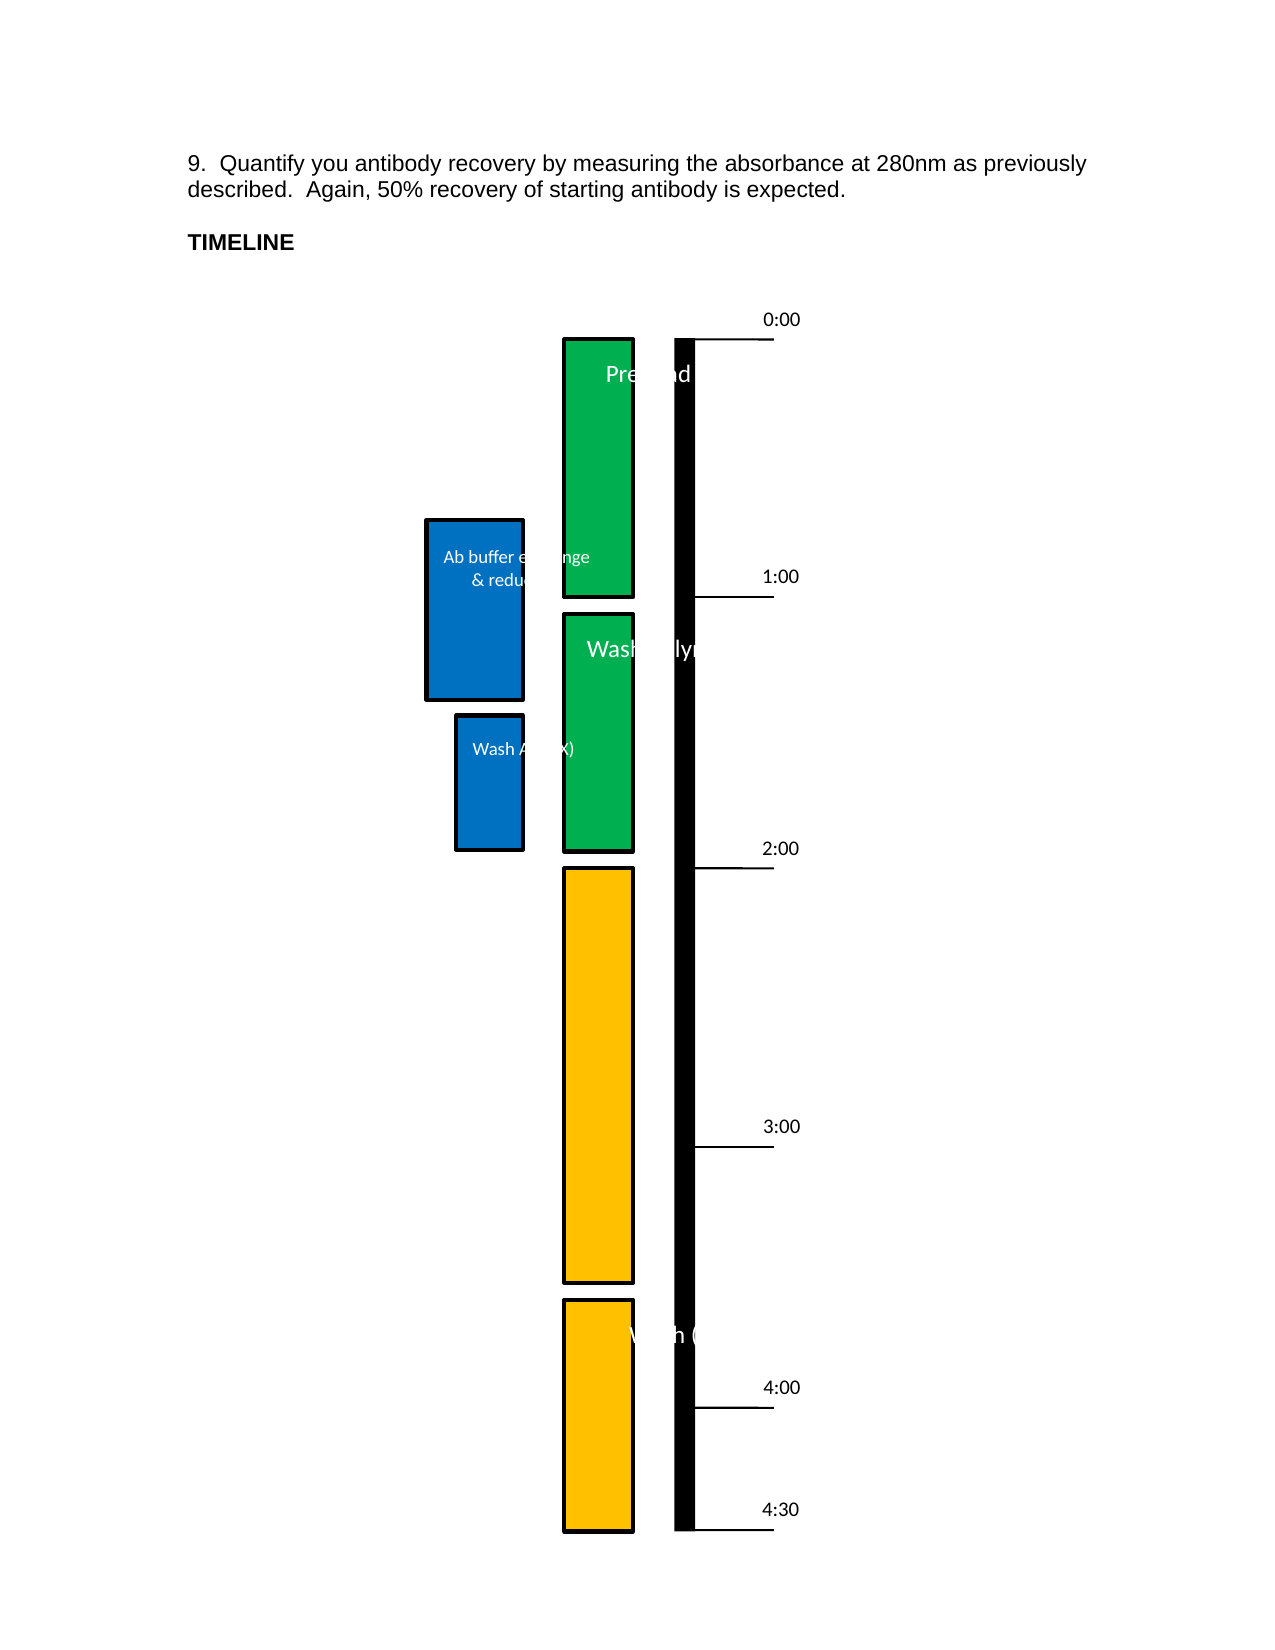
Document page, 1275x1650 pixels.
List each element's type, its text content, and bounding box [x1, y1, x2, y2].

text 9. Quantify you antibody recovery by measuring the absorbance at 280nm as previously described. Again, 50% recovery of starting antibody is expected. [187, 150, 1087, 203]
text TIMELINE [187, 229, 1087, 255]
